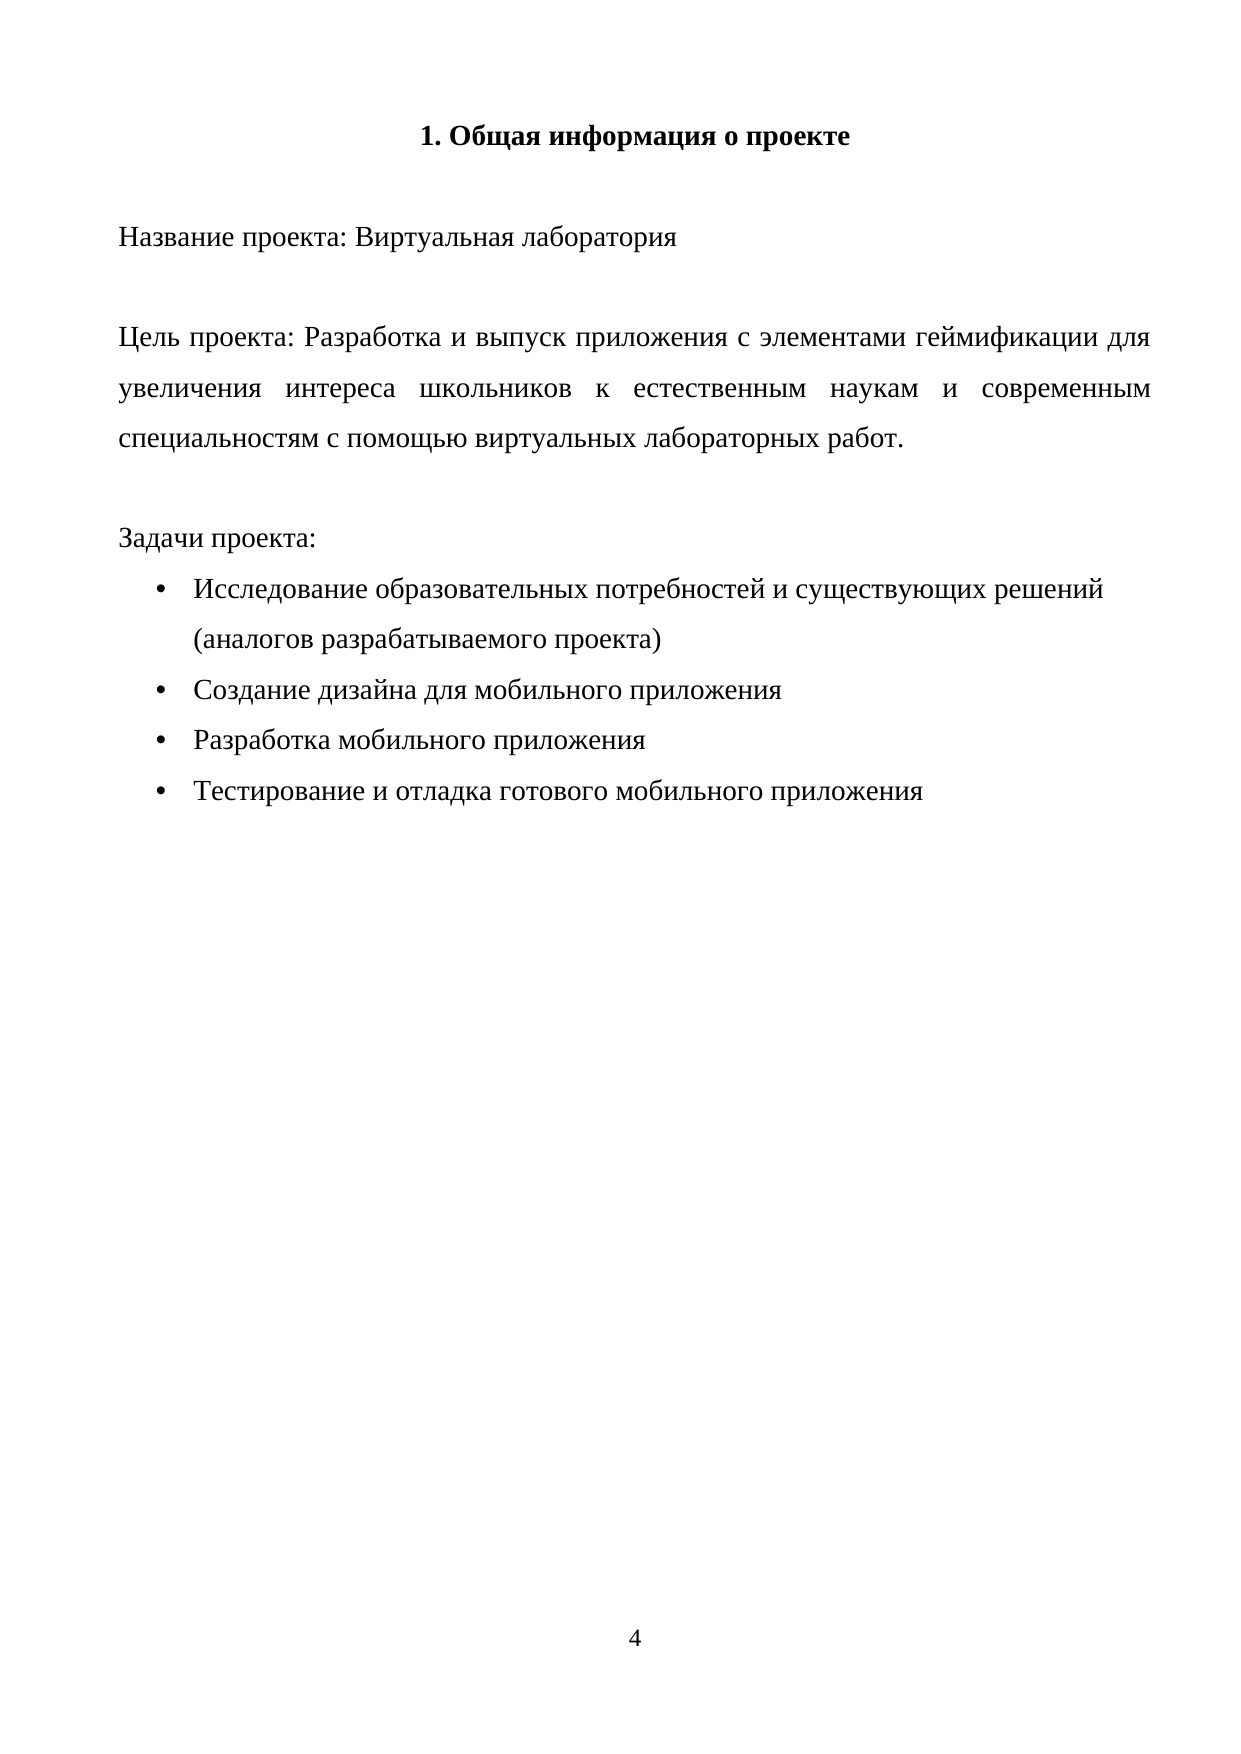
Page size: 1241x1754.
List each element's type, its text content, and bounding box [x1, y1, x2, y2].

list Исследование образовательных потребностей и существующих решений (аналогов разрабатываемого проекта) [156, 571, 1152, 655]
text 1. Общая информация о проекте [118, 118, 1152, 152]
list Разработка мобильного приложения [156, 722, 1152, 756]
list Тестирование и отладка готового мобильного приложения [156, 772, 1152, 806]
text Название проекта: Виртуальная лаборатория [118, 219, 1152, 252]
text Цель проекта: Разработка и выпуск приложения с элементами геймификации для увеличения интереса школьников к естественным наукам и современным специальностям с помощью виртуальных лабораторных работ. [118, 319, 1152, 453]
text Задачи проекта: [118, 521, 1152, 554]
list Создание дизайна для мобильного приложения [156, 672, 1152, 705]
